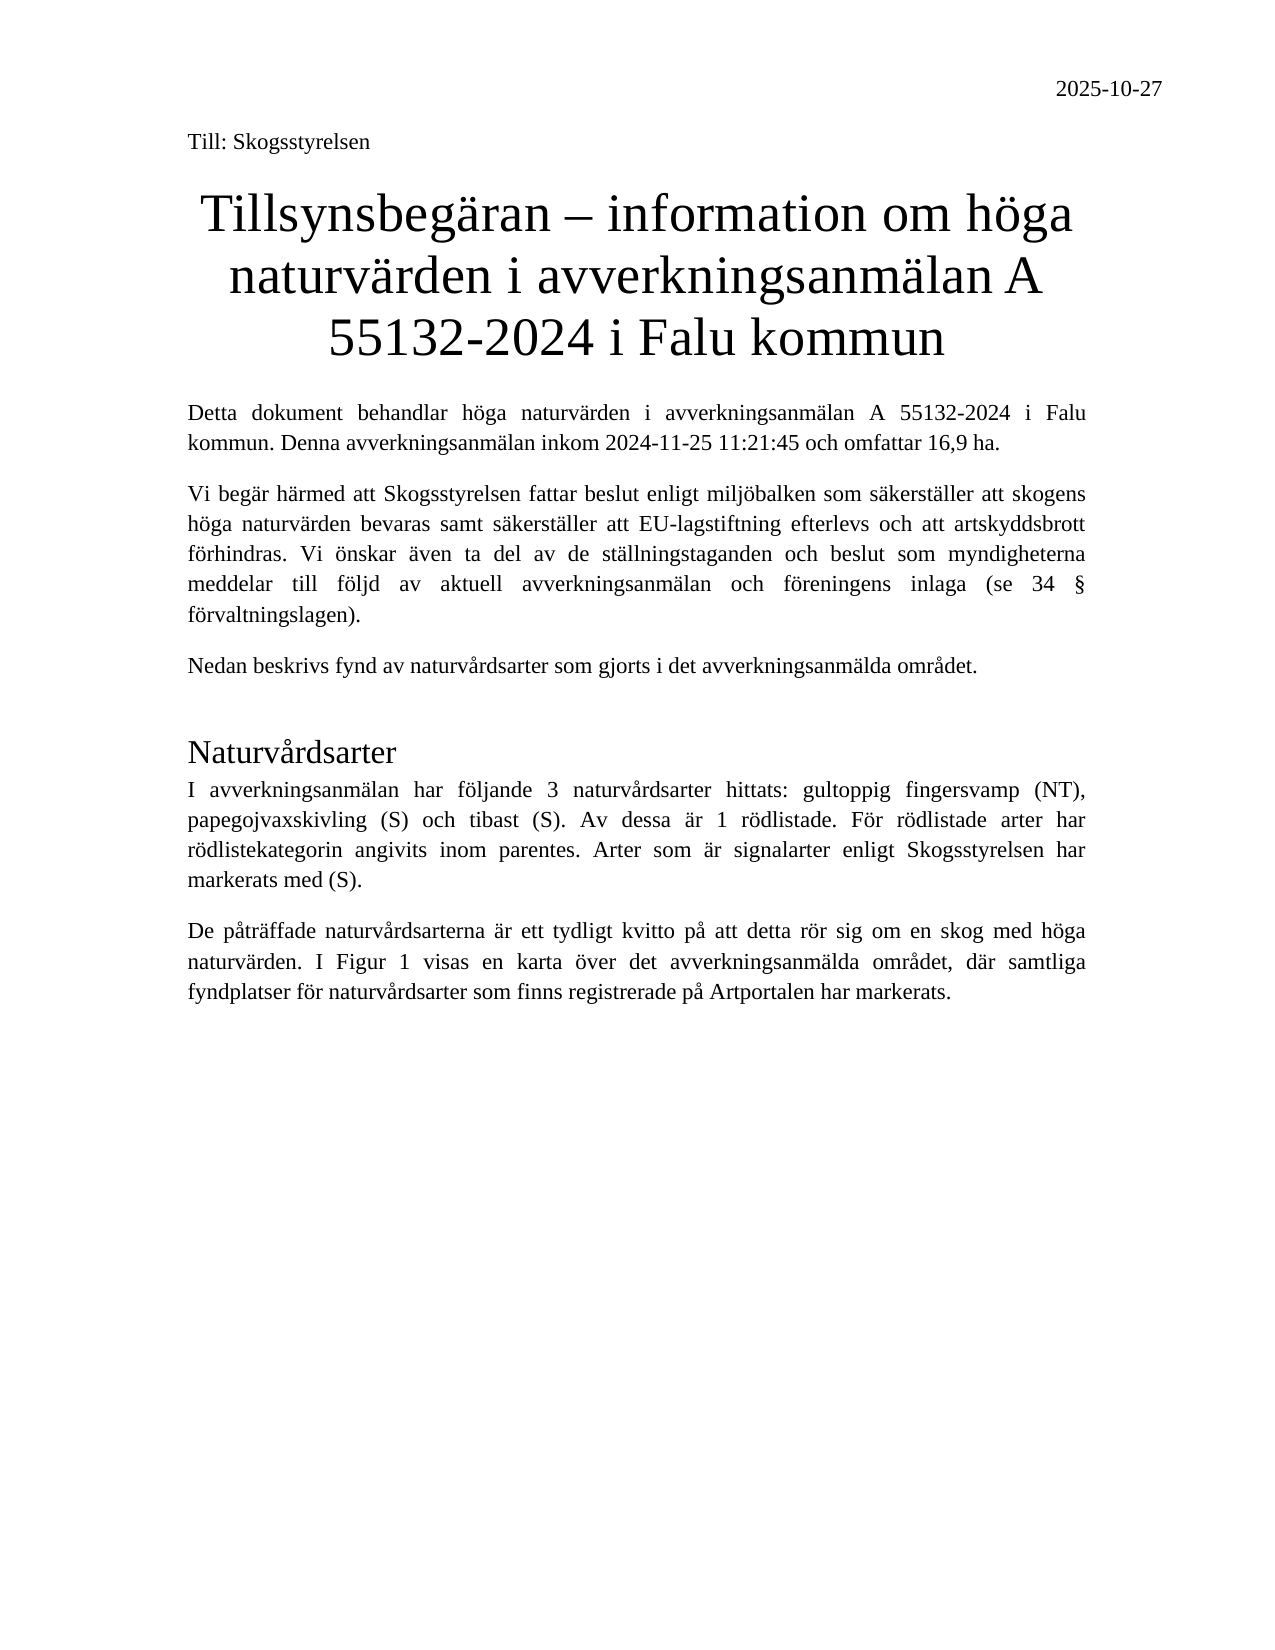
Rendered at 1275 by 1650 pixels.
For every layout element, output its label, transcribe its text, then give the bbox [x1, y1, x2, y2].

text Vi begär härmed att Skogsstyrelsen fattar beslut enligt miljöbalken som säkerställer att skogens höga naturvärden bevaras samt säkerställer att EU-lagstiftning efterlevs och att artskyddsbrott förhindras. Vi önskar även ta del av de ställningstaganden och beslut som myndigheterna meddelar till följd av aktuell avverkningsanmälan och föreningens inlaga (se 34 § förvaltningslagen). [187, 480, 1087, 627]
text I avverkningsanmälan har följande 3 naturvårdsarter hittats: gultoppig fingersvamp (NT), papegojvaxskivling (S) och tibast (S). Av dessa är 1 rödlistade. För rödlistade arter har rödlistekategorin angivits inom parentes. Arter som är signalarter enligt Skogsstyrelsen har markerats med (S). [187, 776, 1087, 893]
text Detta dokument behandlar höga naturvärden i avverkningsanmälan A 55132-2024 i Falu kommun. Denna avverkningsanmälan inkom 2024-11-25 11:21:45 och omfattar 16,9 ha. [187, 398, 1087, 455]
text Nedan beskrivs fynd av naturvårdsarter som gjorts i det avverkningsanmälda området. [187, 652, 1087, 678]
text De påträffade naturvårdsarterna är ett tydligt kvitto på att detta rör sig om en skog med höga naturvärden. I Figur 1 visas en karta över det avverkningsanmälda området, där samtliga fyndplatser för naturvårdsarter som finns registrerade på Artportalen har markerats. [187, 918, 1087, 1004]
title Tillsynsbegäran – information om höga naturvärden i avverkningsanmälan A 55132-2024 i Falu kommun [187, 180, 1087, 367]
subtitle Naturvårdsarter [187, 732, 1087, 770]
